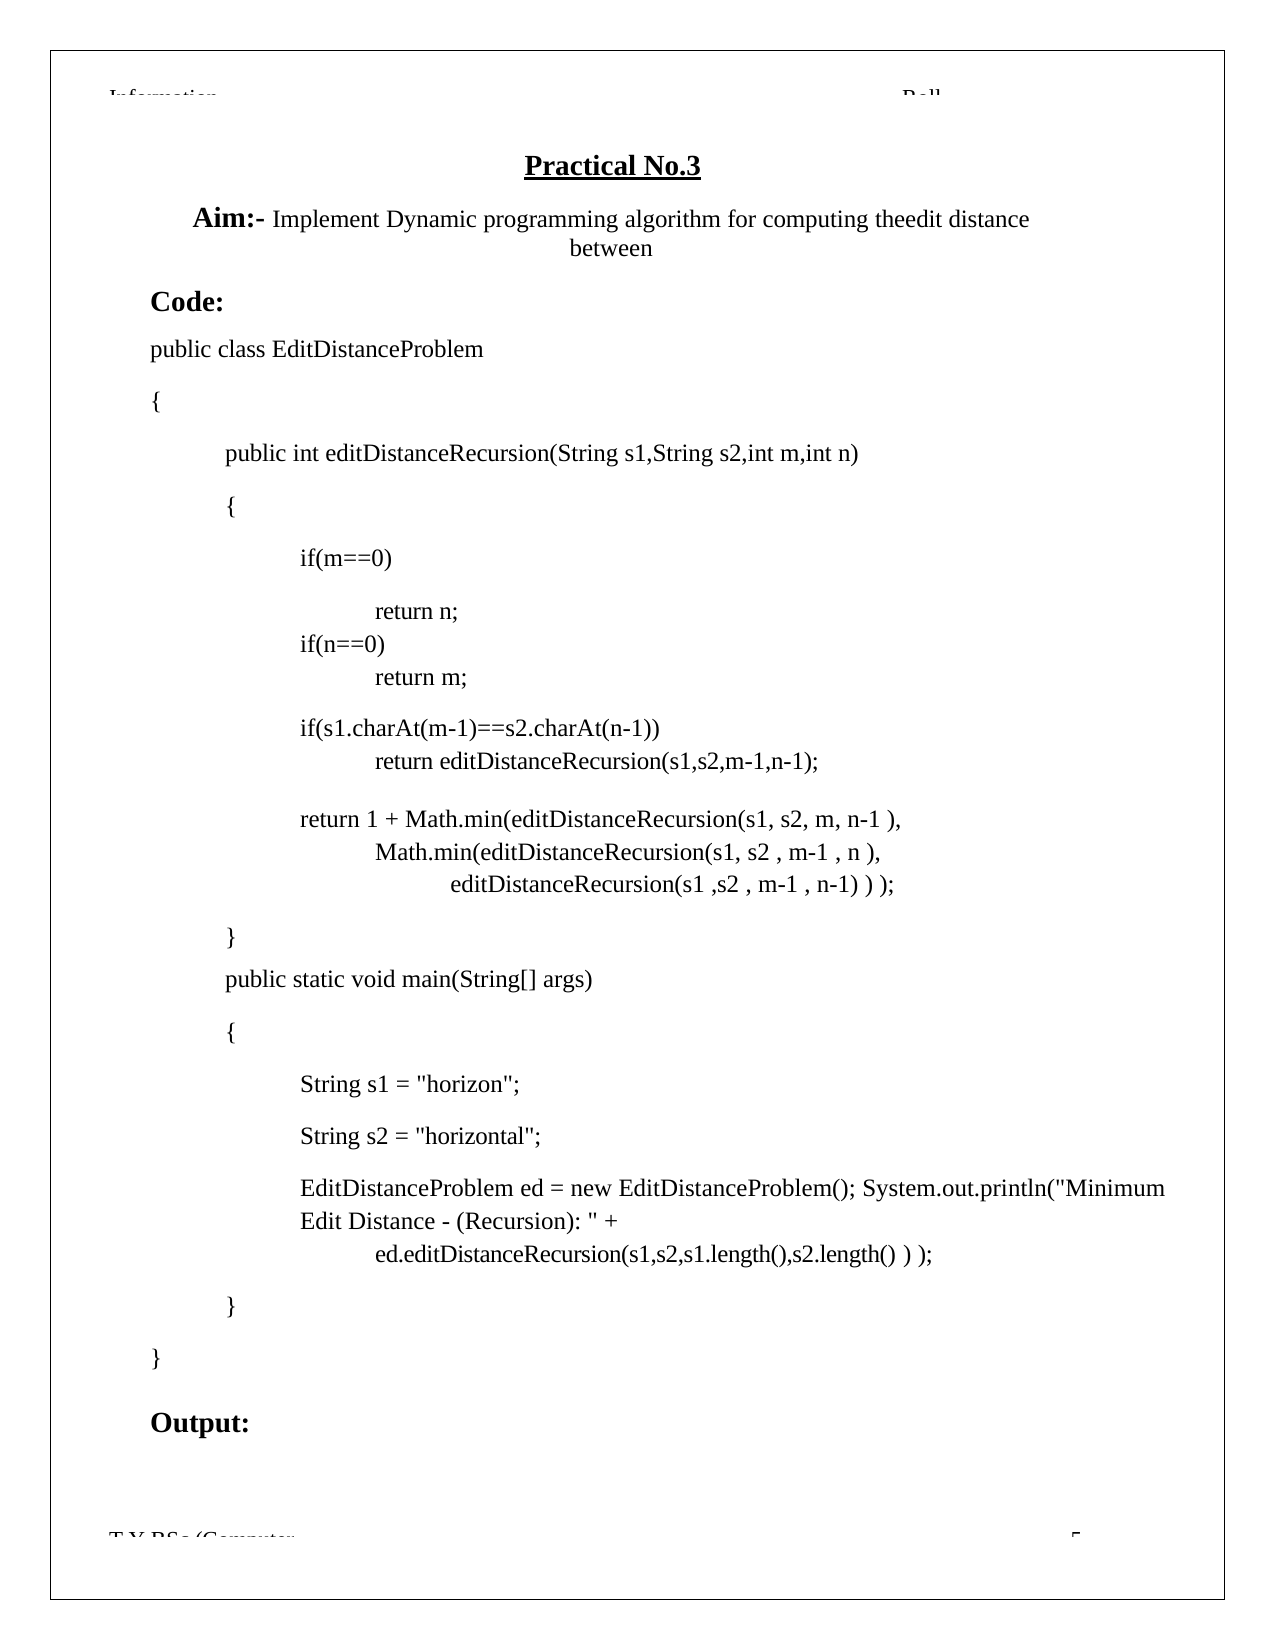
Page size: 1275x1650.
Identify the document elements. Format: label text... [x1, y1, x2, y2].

text Practical No.3 [150, 148, 1075, 182]
text return n; if(n==0) [300, 596, 460, 658]
text return editDistanceRecursion(s1,s2,m-1,n-1); [375, 746, 1219, 775]
text public class EditDistanceProblem [150, 334, 1219, 363]
text String s1 = "horizon"; String s2 = "horizontal"; [300, 1069, 553, 1150]
text { [150, 386, 1219, 415]
text public static void main(String[] args) [225, 964, 1219, 993]
text } [225, 1291, 1219, 1320]
text if(s1.charAt(m-1)==s2.charAt(n-1)) [300, 713, 1219, 742]
subtitle Output: [150, 1405, 1219, 1438]
text { [225, 491, 1219, 520]
text EditDistanceProblem ed = new EditDistanceProblem(); System.out.println("Minimum Edit Distance - (Recursion): " + [300, 1173, 1208, 1235]
text editDistanceRecursion(s1 ,s2 , m-1 , n-1) ) ); [450, 870, 1219, 899]
text Aim:- Implement Dynamic programming algorithm for computing theedit distance between [150, 200, 1072, 262]
text if(m==0) [300, 543, 1219, 572]
text { [225, 1017, 1219, 1045]
text } [150, 1343, 1219, 1372]
subtitle Code: [150, 284, 1219, 318]
text return m; [375, 662, 1219, 691]
text } [225, 922, 1219, 950]
text ed.editDistanceRecursion(s1,s2,s1.length(),s2.length() ) ); [375, 1239, 1219, 1268]
text return 1 + Math.min(editDistanceRecursion(s1, s2, m, n-1 ), Math.min(editDistanceRecursion(s1, s2 , m-1 , n ), [300, 804, 904, 866]
text public int editDistanceRecursion(String s1,String s2,int m,int n) [225, 438, 1219, 467]
